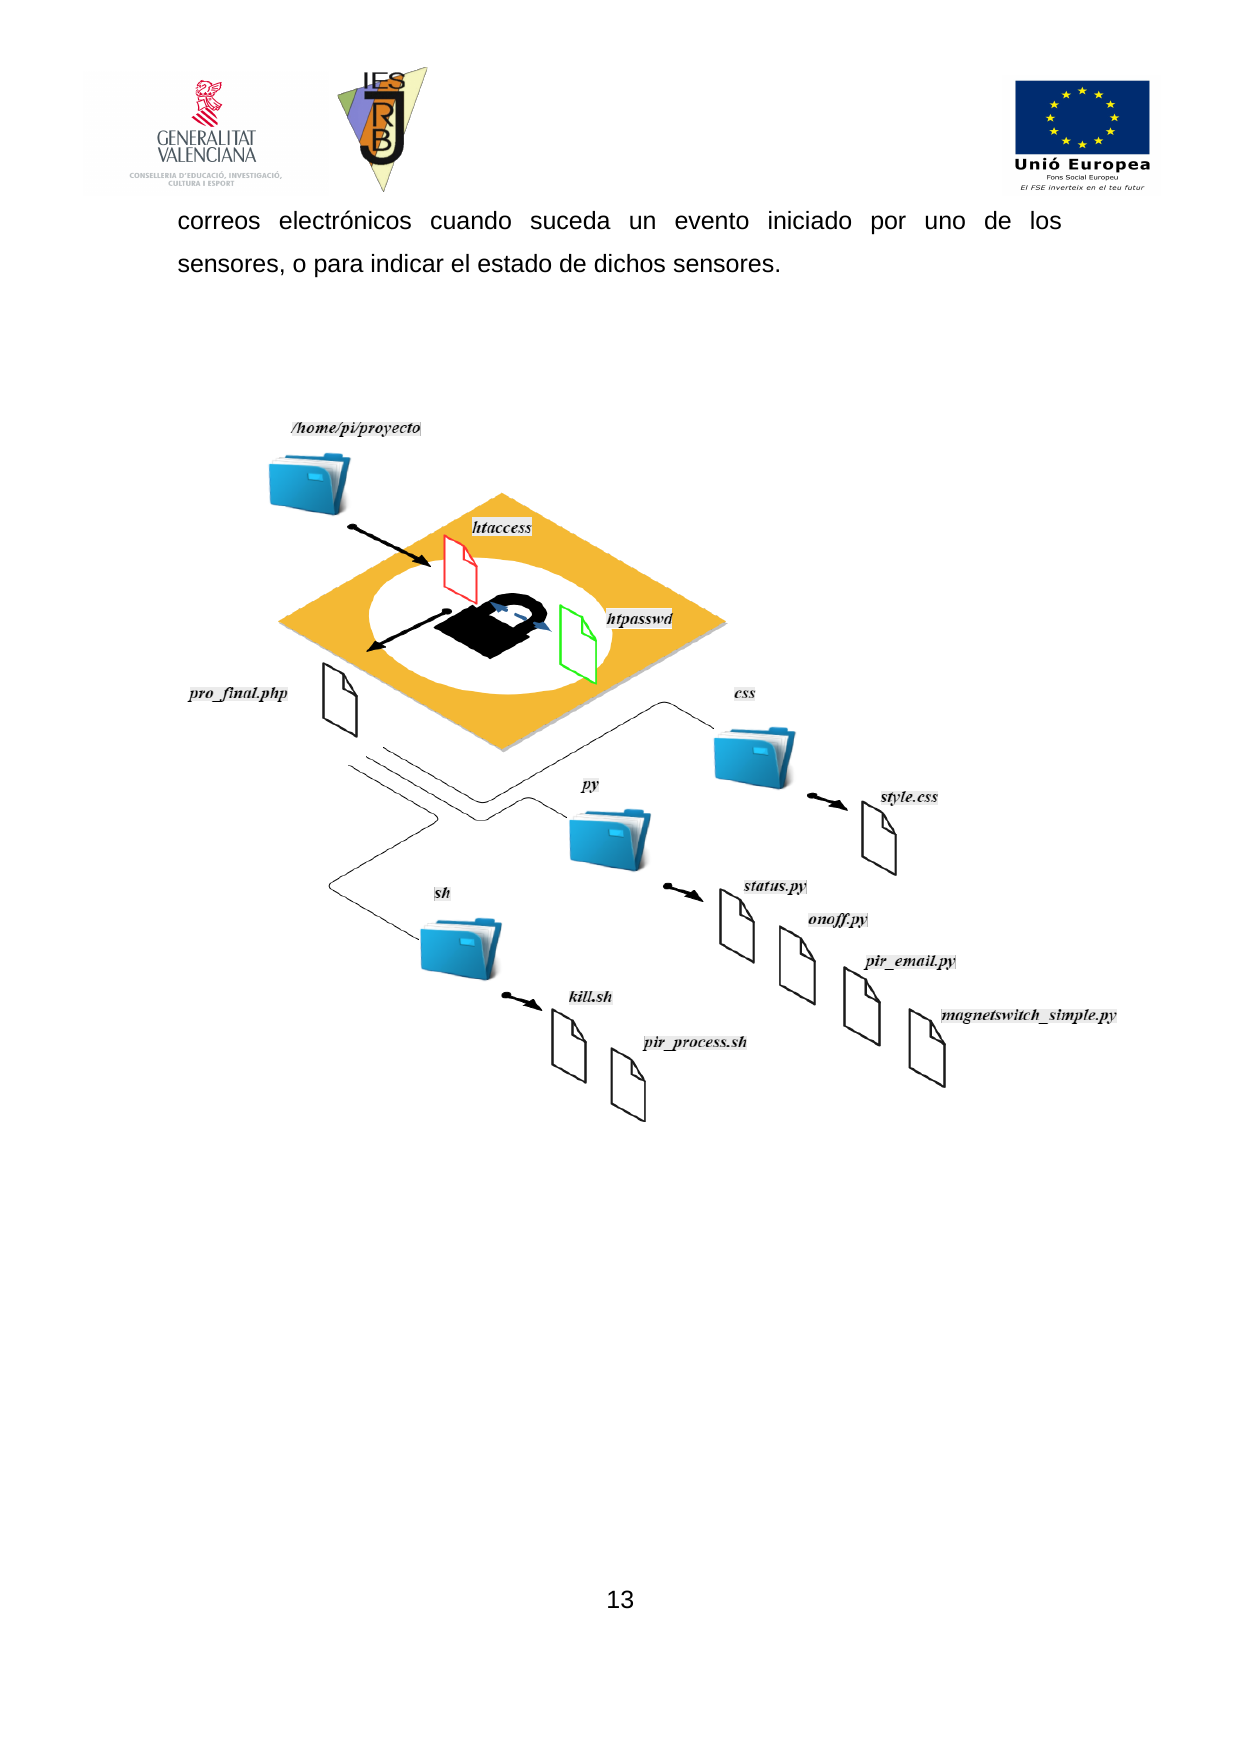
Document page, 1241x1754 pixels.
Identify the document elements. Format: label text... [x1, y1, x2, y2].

picture [337, 67, 428, 192]
picture [1001, 75, 1161, 196]
picture [83, 71, 330, 196]
picture [177, 410, 1118, 1122]
